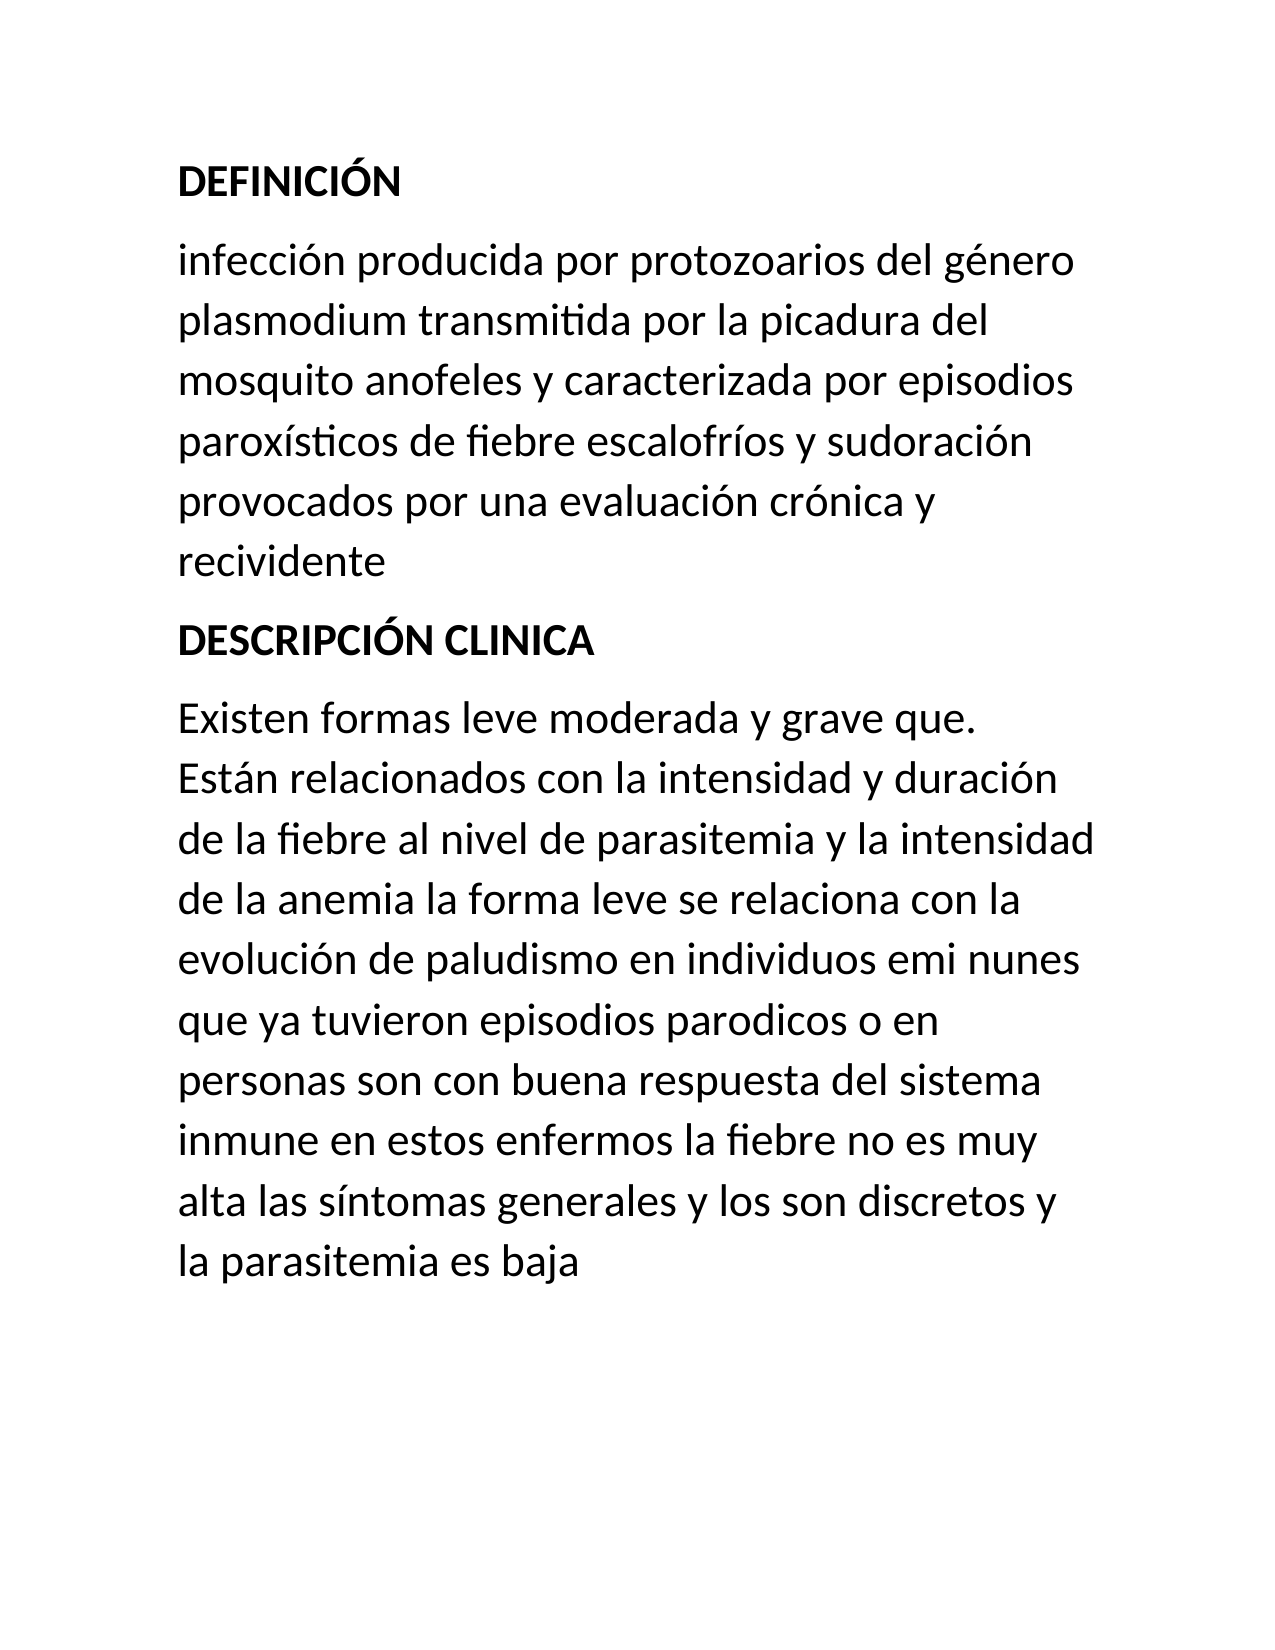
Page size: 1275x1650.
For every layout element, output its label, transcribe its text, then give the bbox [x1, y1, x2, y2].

text DEFINICIÓN [177, 152, 1098, 208]
text DESCRIPCIÓN CLINICA [177, 611, 1098, 667]
text Existen formas leve moderada y grave que. Están relacionados con la intensidad y duración de la fiebre al nivel de parasitemia y la intensidad de la anemia la forma leve se relaciona con la evolución de paludismo en individuos emi nunes que ya tuvieron episodios parodicos o en personas son con buena respuesta del sistema inmune en estos enfermos la fiebre no es muy alta las síntomas generales y los son discretos y la parasitemia es baja [177, 689, 1098, 1288]
text infección producida por protozoarios del género plasmodium transmitida por la picadura del mosquito anofeles y caracterizada por episodios paroxísticos de fiebre escalofríos y sudoración provocados por una evaluación crónica y recividente [177, 231, 1098, 588]
